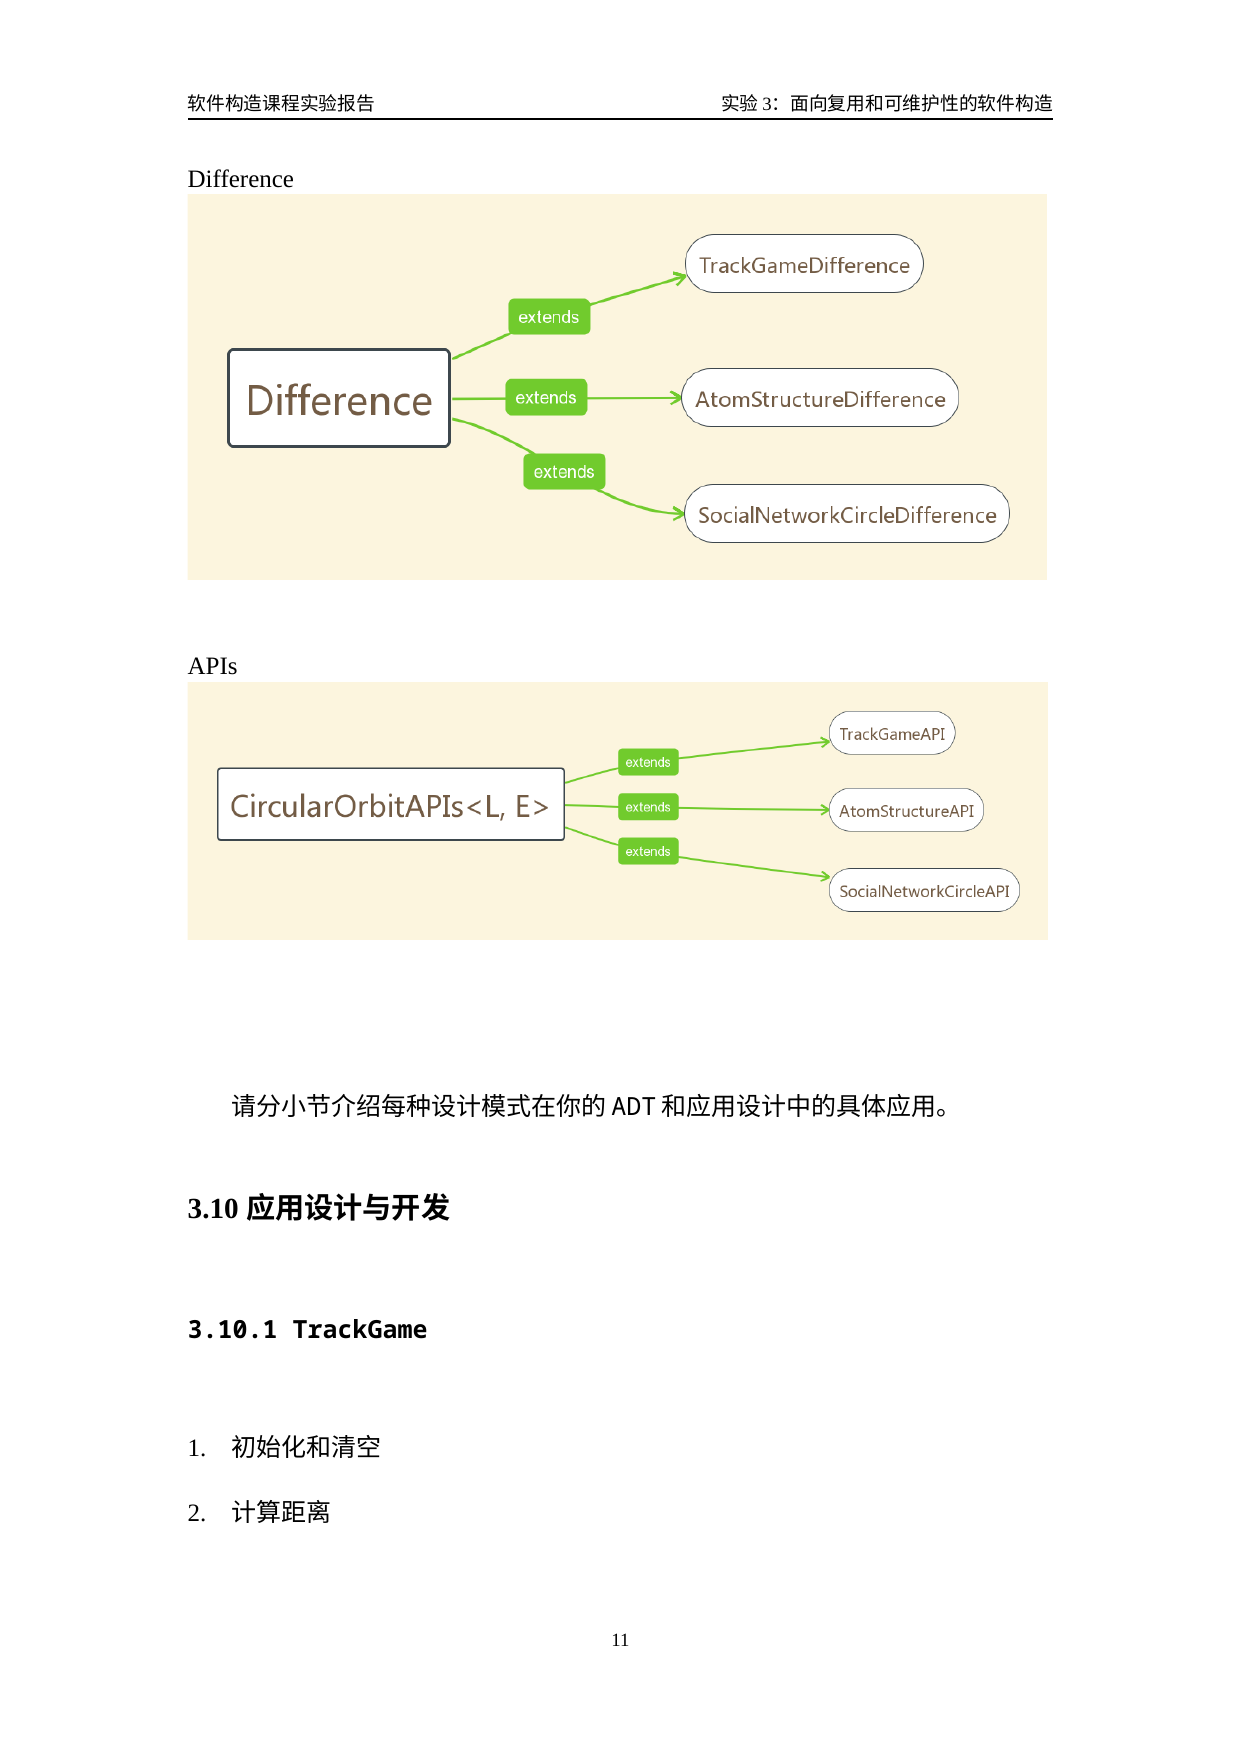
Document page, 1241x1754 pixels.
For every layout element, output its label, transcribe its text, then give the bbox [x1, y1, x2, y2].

text 请分小节介绍每种设计模式在你的ADT和应用设计中的具体应用。 [187, 1072, 1053, 1137]
text APIs [187, 649, 1053, 682]
picture [187, 194, 1053, 582]
subtitle TrackGame [187, 1296, 1053, 1361]
subtitle 应用设计与开发 [187, 1173, 1053, 1238]
text Difference [187, 162, 1053, 194]
picture [187, 682, 1053, 941]
list 计算距离 [187, 1478, 1053, 1543]
list 初始化和清空 [187, 1413, 1053, 1478]
